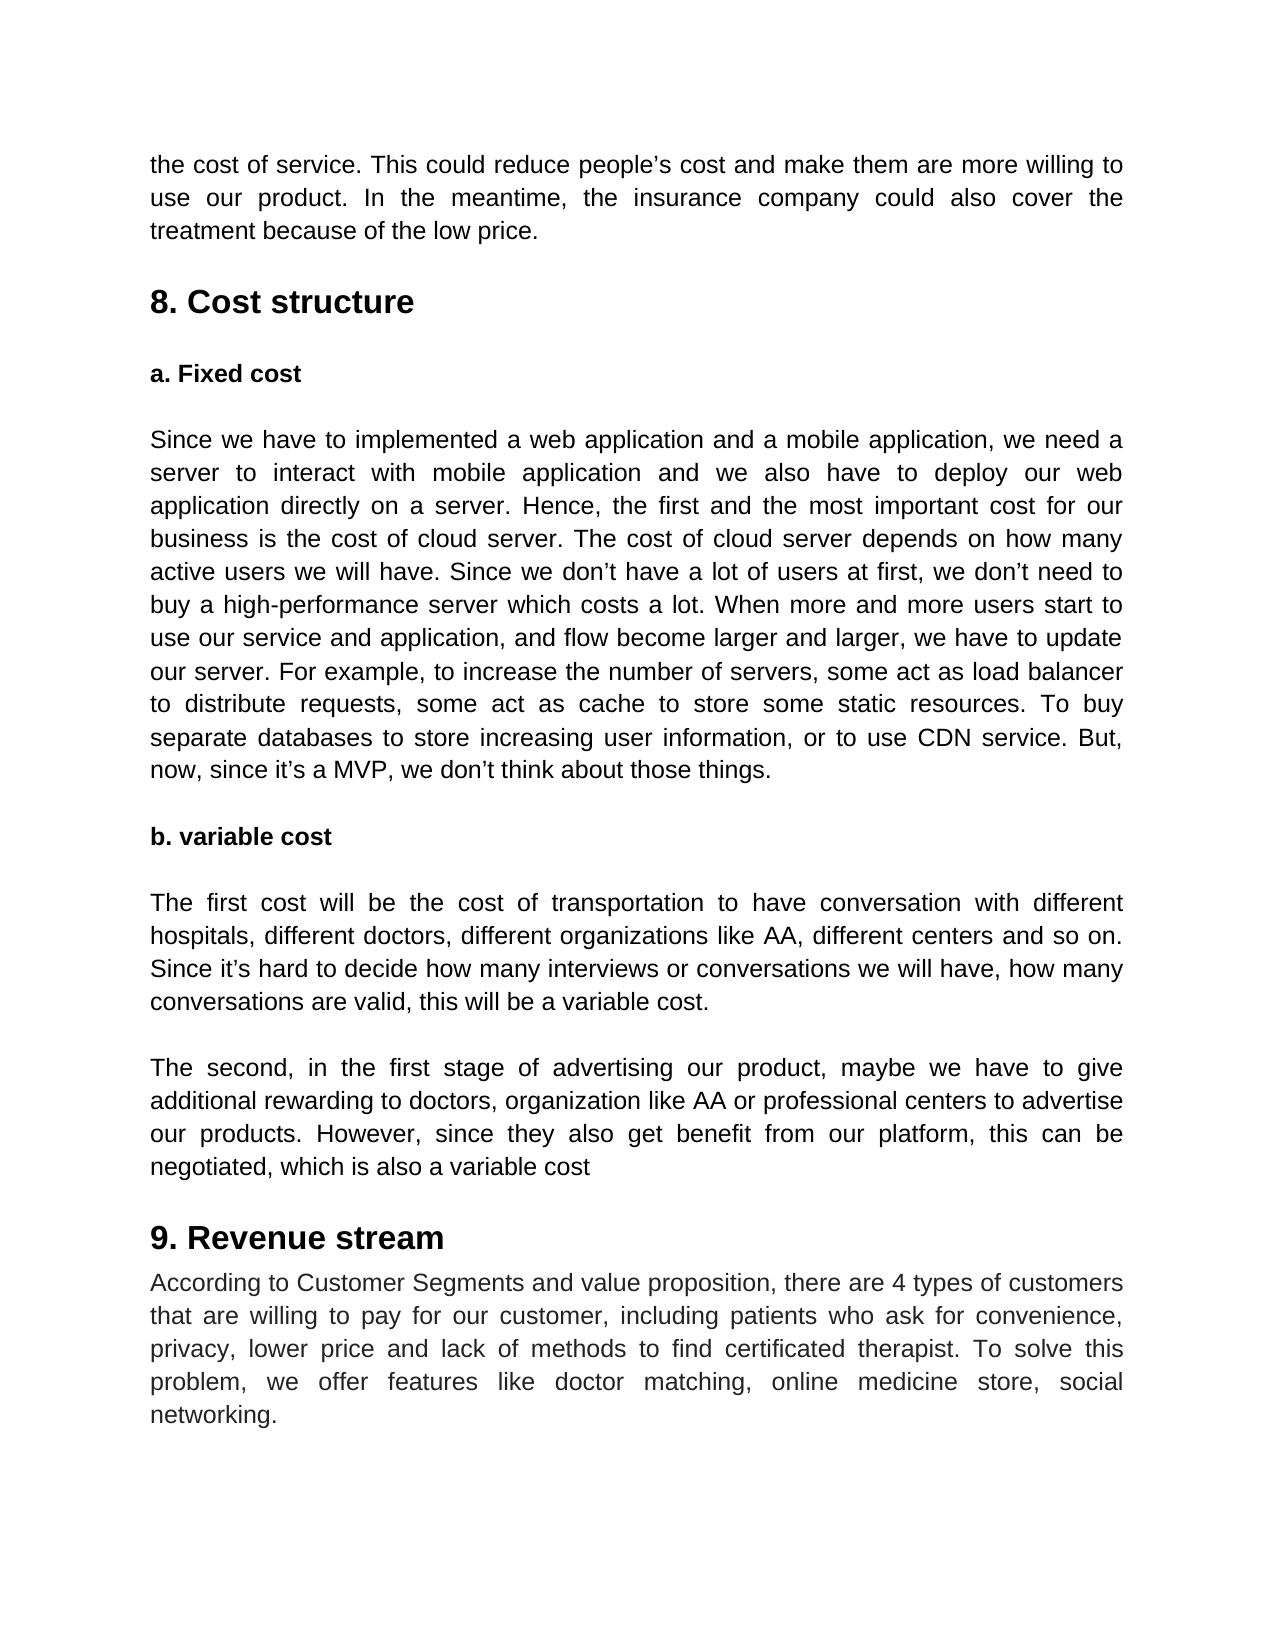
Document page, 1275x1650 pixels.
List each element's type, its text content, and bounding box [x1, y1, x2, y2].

text 8. Cost structure [150, 282, 1125, 321]
text Since we have to implemented a web application and a mobile application, we need a server to interact with mobile application and we also have to deploy our web application directly on a server. Hence, the first and the most important cost for our business is the cost of cloud server. The cost of cloud server depends on how many active users we will have. Since we don’t have a lot of users at first, we don’t need to buy a high-performance server which costs a lot. When more and more users start to use our service and application, and flow become larger and larger, we have to update our server. For example, to increase the number of servers, some act as load balancer to distribute requests, some act as cache to store some static resources. To buy separate databases to store increasing user information, or to use CDN service. But, now, since it’s a MVP, we don’t think about those things. [150, 425, 1125, 784]
text b. variable cost [150, 822, 1125, 850]
text According to Customer Segments and value proposition, there are 4 types of customers that are willing to pay for our customer, including patients who ask for convenience, privacy, lower price and lack of methods to find certificated therapist. To solve this problem, we offer features like doctor matching, online medicine store, social networking. [150, 1268, 1125, 1429]
text The first cost will be the cost of transportation to have conversation with different hospitals, different doctors, different organizations like AA, different centers and so on. Since it’s hard to decide how many interviews or conversations we will have, how many conversations are valid, this will be a variable cost. [150, 888, 1125, 1015]
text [150, 150, 1125, 245]
text 9. Revenue stream [150, 1218, 1125, 1256]
text The second, in the first stage of advertising our product, maybe we have to give additional rewarding to doctors, organization like AA or professional centers to advertise our products. However, since they also get benefit from our platform, this can be negotiated, which is also a variable cost [150, 1053, 1125, 1181]
text a. Fixed cost [150, 359, 1125, 388]
